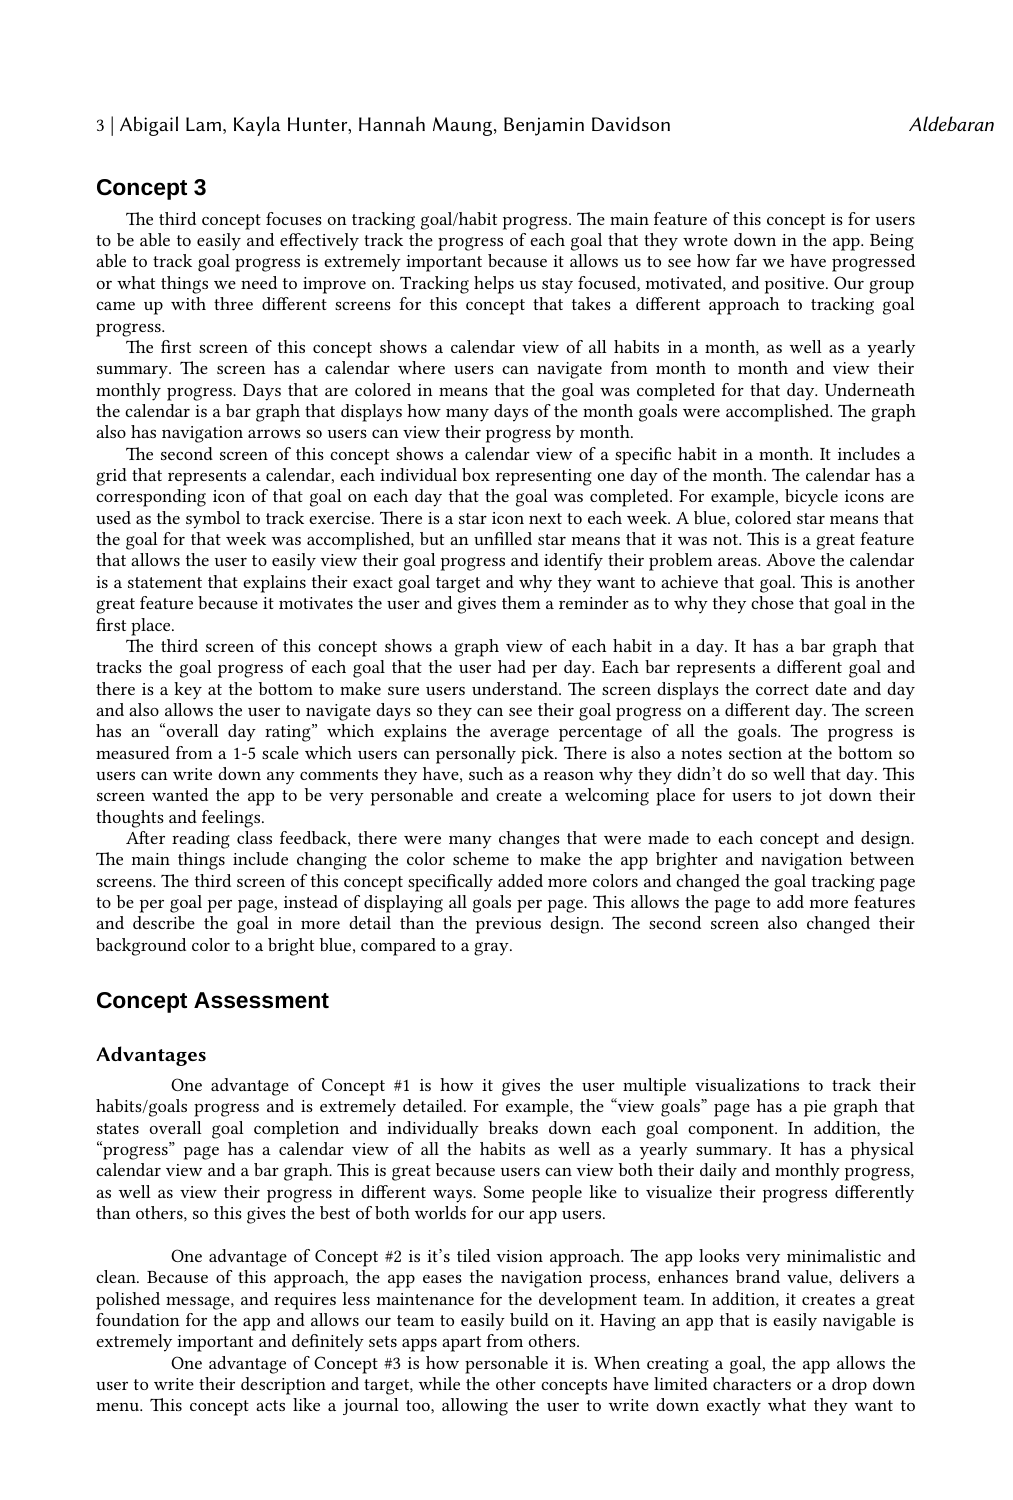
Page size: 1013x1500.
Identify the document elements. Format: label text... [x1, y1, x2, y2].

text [96, 1352, 917, 1416]
text One advantage of Concept #1 is how it gives the user multiple visualizations to track their habits/goals progress and is extremely detailed. For example, the “view goals” page has a pie graph that states overall goal completion and individually breaks down each goal component. In addition, the “progress” page has a calendar view of all the habits as well as a yearly summary. It has a physical calendar view and a bar graph. This is great because users can view both their daily and monthly progress, as well as view their progress in different ways. Some people like to visualize their progress differently than others, so this gives the best of both worlds for our app users. [96, 1075, 917, 1224]
subtitle Advantages [96, 1043, 917, 1066]
text The third screen of this concept shows a graph view of each habit in a day. It has a bar graph that tracks the goal progress of each goal that the user had per day. Each bar represents a different goal and there is a key at the bottom to make sure users understand. The screen displays the correct date and day and also allows the user to navigate days so they can see their goal progress on a different day. The screen has an “overall day rating” which explains the average percentage of all the goals. The progress is measured from a 1-5 scale which users can personally pick. There is also a notes section at the bottom so users can write down any comments they have, such as a reason why they didn’t do so well that day. This screen wanted the app to be very personable and create a welcoming place for users to jot down their thoughts and feelings. [96, 636, 917, 828]
text The second screen of this concept shows a calendar view of a specific habit in a month. It includes a grid that represents a calendar, each individual box representing one day of the month. The calendar has a corresponding icon of that goal on each day that the goal was completed. For example, bicycle icons are used as the symbol to track exercise. There is a star icon next to each week. A blue, colored star means that the goal for that week was accomplished, but an unfilled star means that it was not. This is a great feature that allows the user to easily view their goal progress and identify their problem areas. Above the calendar is a statement that explains their exact goal target and why they want to achieve that goal. This is another great feature because it motivates the user and gives them a reminder as to why they chose that goal in the first place. [96, 443, 917, 636]
subtitle Concept 3 [96, 174, 917, 200]
text One advantage of Concept #2 is it’s tiled vision approach. The app looks very minimalistic and clean. Because of this approach, the app eases the navigation process, enhances brand value, delivers a polished message, and requires less maintenance for the development team. In addition, it creates a great foundation for the app and allows our team to easily build on it. Having an app that is easily navigable is extremely important and definitely sets apps apart from others. [96, 1246, 917, 1352]
text The third concept focuses on tracking goal/habit progress. The main feature of this concept is for users to be able to easily and effectively track the progress of each goal that they wrote down in the app. Being able to track goal progress is extremely important because it allows us to see how far we have progressed or what things we need to improve on. Tracking helps us stay focused, motivated, and positive. Our group came up with three different screens for this concept that takes a different approach to tracking goal progress. [96, 208, 917, 337]
text The first screen of this concept shows a calendar view of all habits in a month, as well as a yearly summary. The screen has a calendar where users can navigate from month to month and view their monthly progress. Days that are colored in means that the goal was completed for that day. Underneath the calendar is a bar graph that displays how many days of the month goals were accomplished. The graph also has navigation arrows so users can view their progress by month. [96, 337, 917, 443]
text After reading class feedback, there were many changes that were made to each concept and design. The main things include changing the color scheme to make the app brighter and navigation between screens. The third screen of this concept specifically added more colors and changed the goal tracking page to be per goal per page, instead of displaying all goals per page. This allows the page to add more features and describe the goal in more detail than the previous design. The second screen also changed their background color to a bright blue, compared to a gray. [96, 828, 917, 956]
subtitle Concept Assessment [96, 987, 917, 1013]
